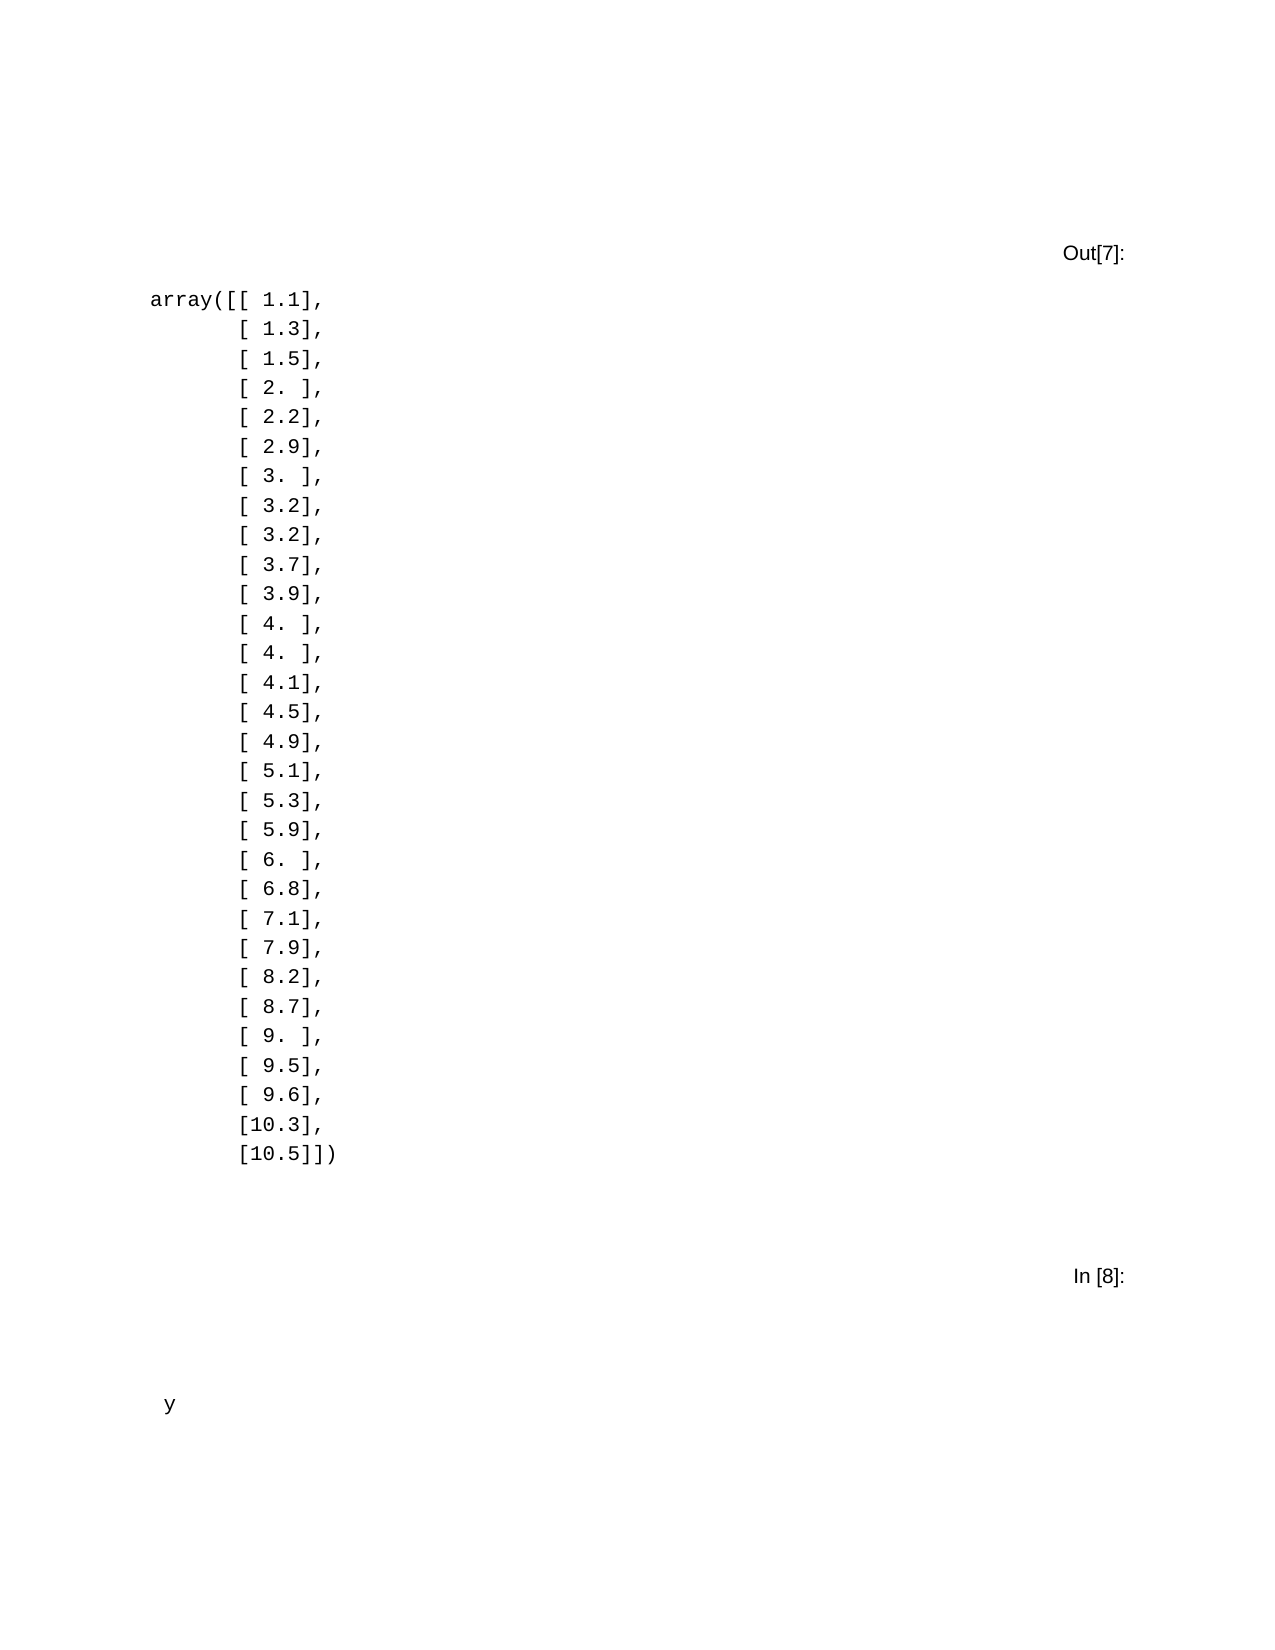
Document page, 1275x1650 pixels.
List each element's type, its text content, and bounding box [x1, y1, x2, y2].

text In [8]: [150, 1263, 1125, 1287]
text Out[7]: [150, 241, 1125, 264]
text y [163, 1393, 1112, 1446]
text array([[ 1.1], [ 1.3], [ 1.5], [ 2. ], [ 2.2], [ 2.9], [ 3. ], [ 3.2], [ 3.2], [ 3.7], [ 3.9], [ 4. ], [ 4. ], [ 4.1], [ 4.5], [ 4.9], [ 5.1], [ 5.3], [ 5.9], [ 6. ], [ 6.8], [ 7.1], [ 7.9], [ 8.2], [ 8.7], [ 9. ], [ 9.5], [ 9.6], [10.3], [10.5]]) [150, 288, 1125, 1167]
